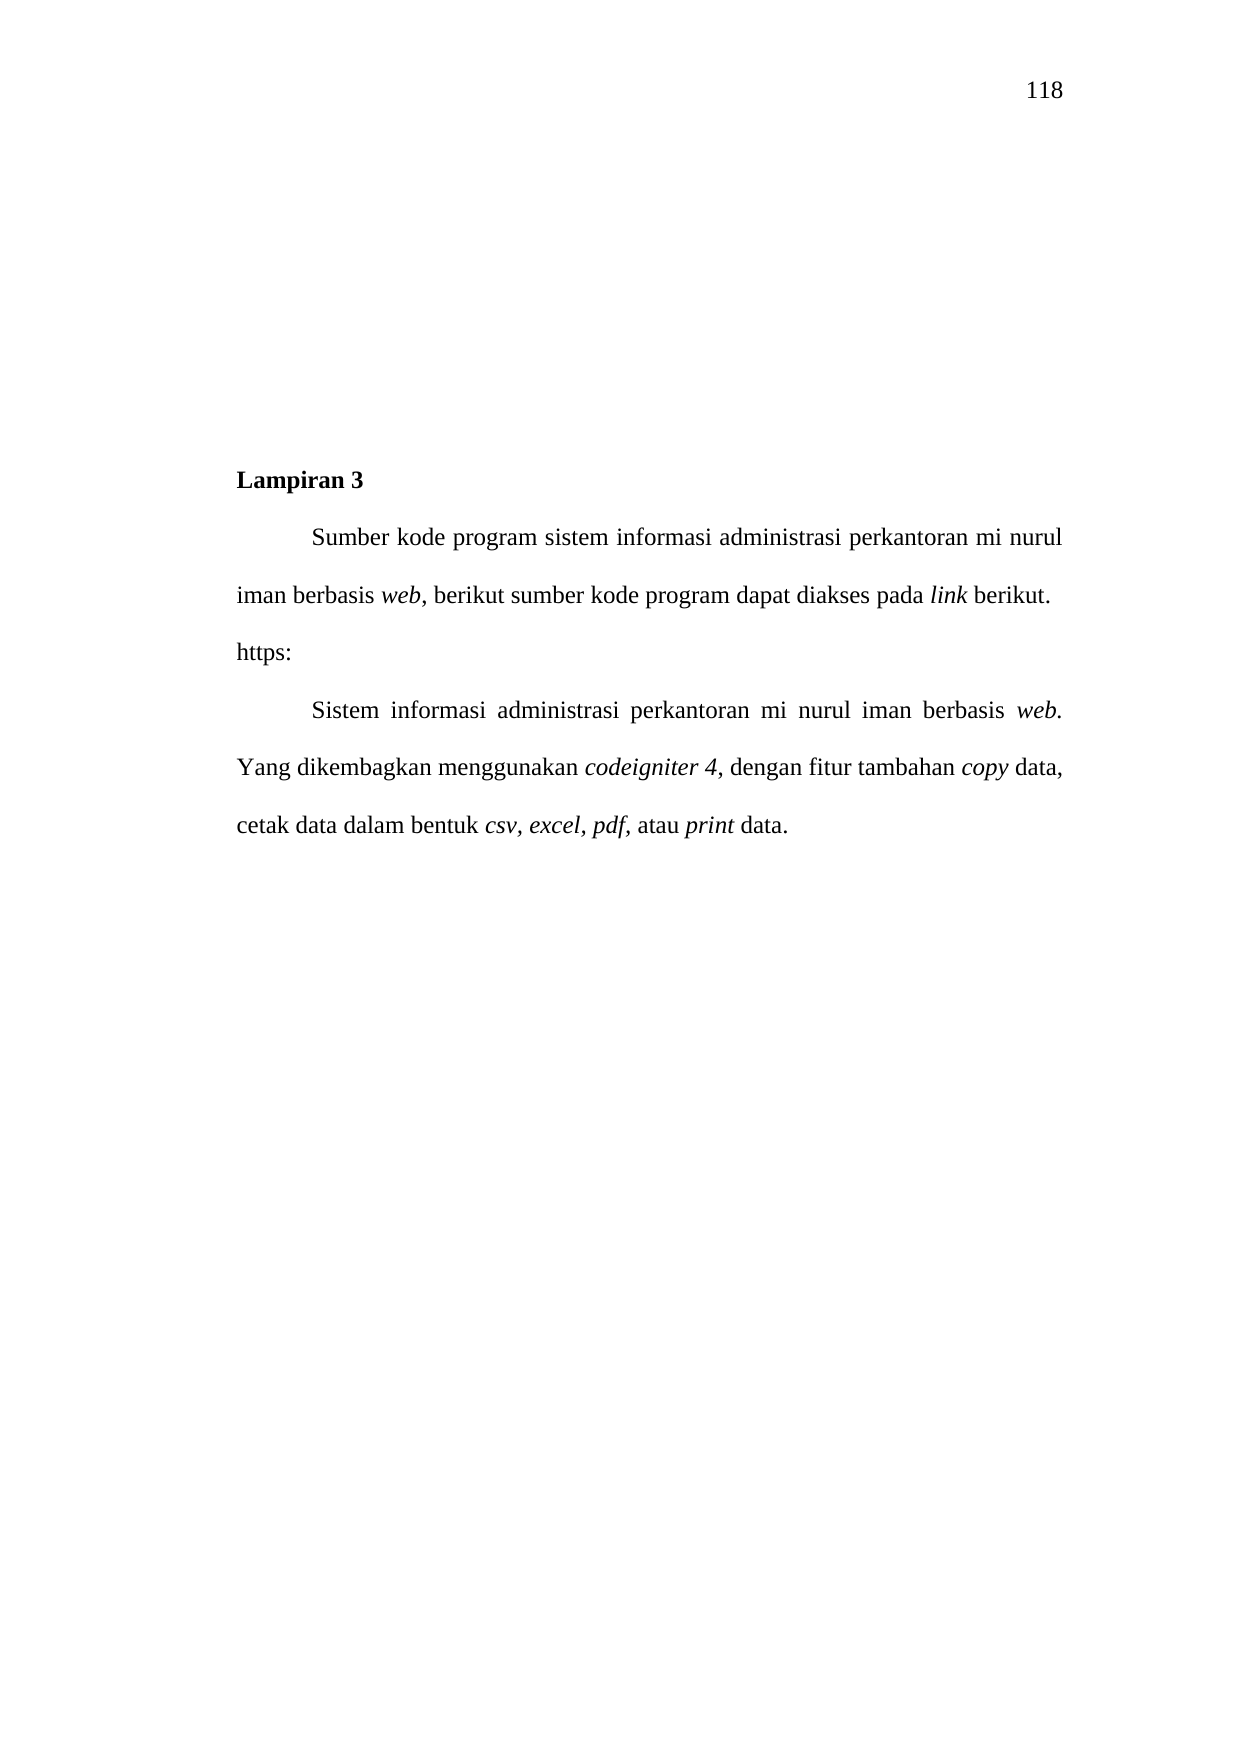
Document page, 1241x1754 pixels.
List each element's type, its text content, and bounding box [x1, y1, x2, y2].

text Sistem informasi administrasi perkantoran mi nurul iman berbasis web. Yang dikembagkan menggunakan codeigniter 4, dengan fitur tambahan copy data, cetak data dalam bentuk csv, excel, pdf, atau print data. [236, 695, 1063, 838]
text https: [161, 637, 1063, 666]
text Sumber kode program sistem informasi administrasi perkantoran mi nurul iman berbasis web, berikut sumber kode program dapat diakses pada link berikut. [236, 522, 1063, 608]
text Lampiran 3 [161, 465, 1063, 493]
